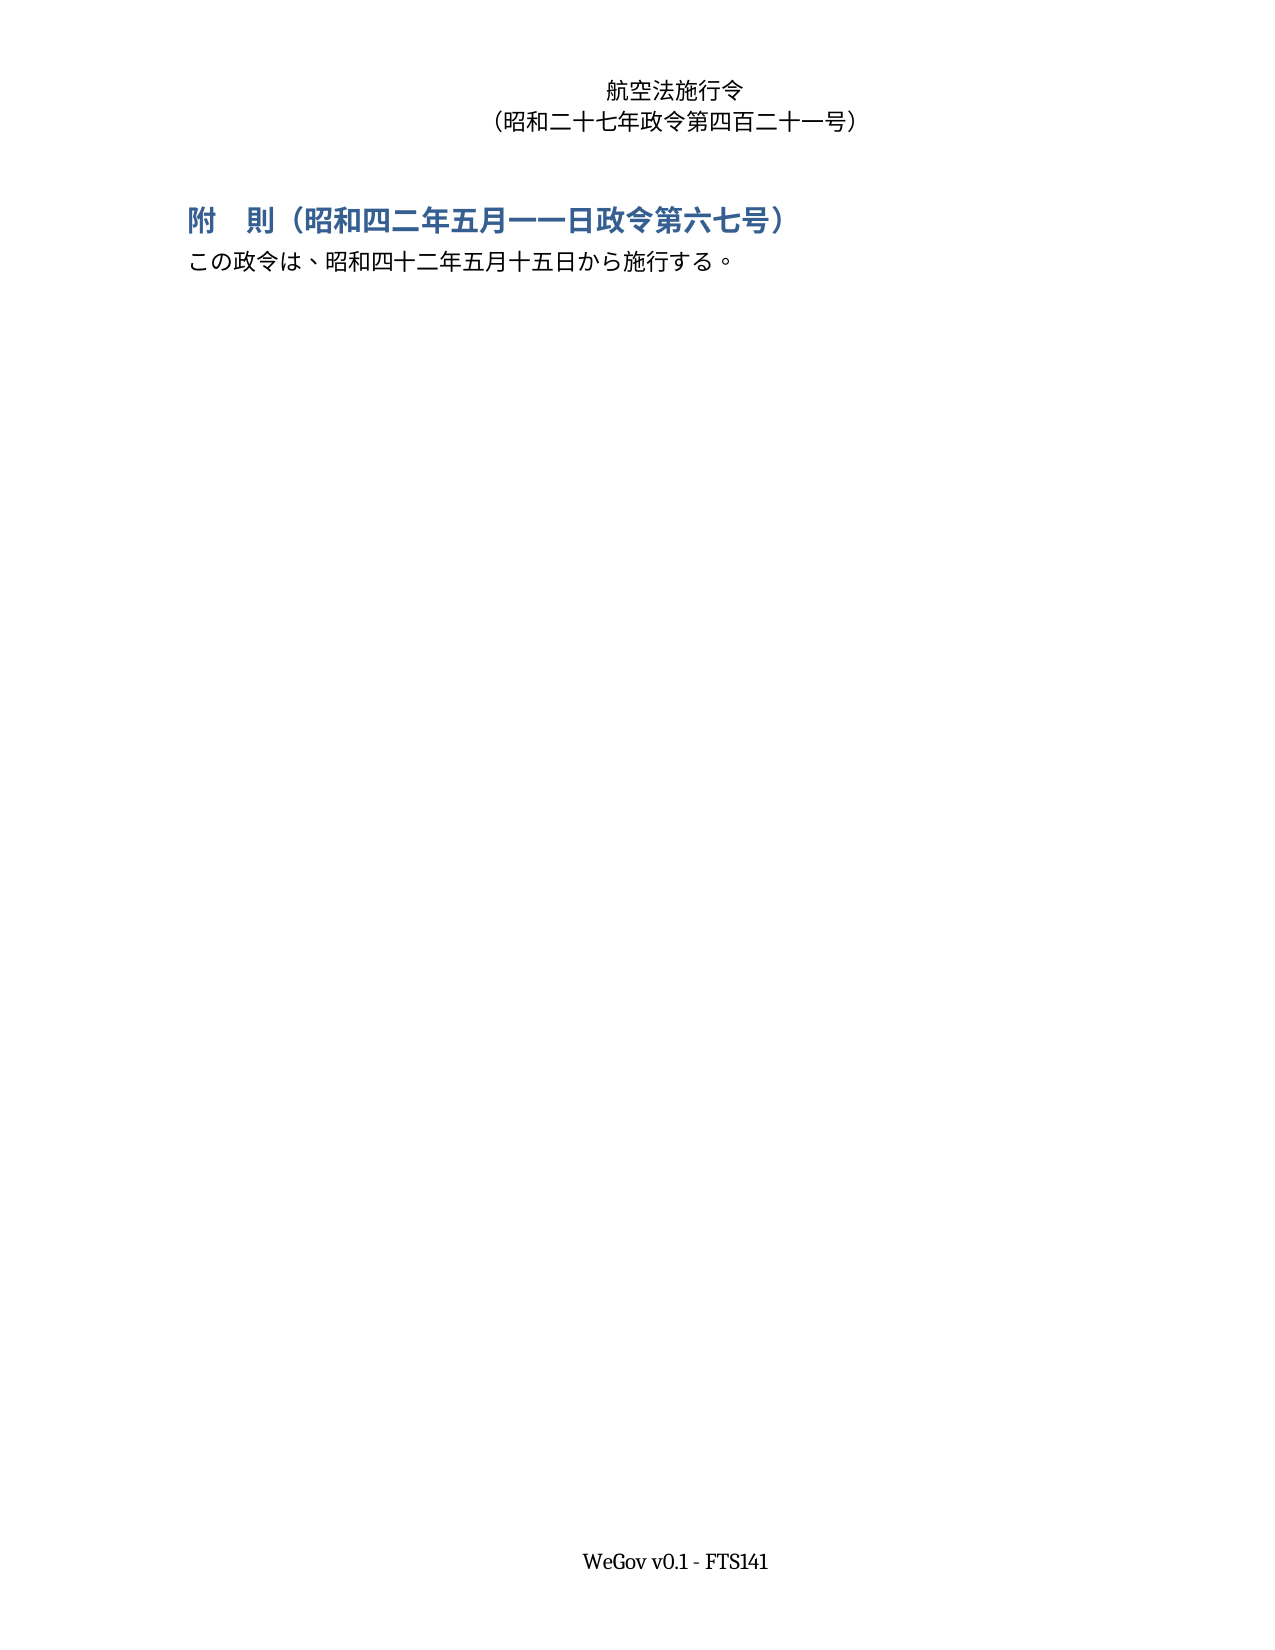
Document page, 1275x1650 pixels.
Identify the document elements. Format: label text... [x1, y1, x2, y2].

text この政令は、昭和四十二年五月十五日から施行する。 [187, 246, 1087, 277]
subtitle 附 則（昭和四二年五月一一日政令第六七号） [187, 200, 1087, 240]
